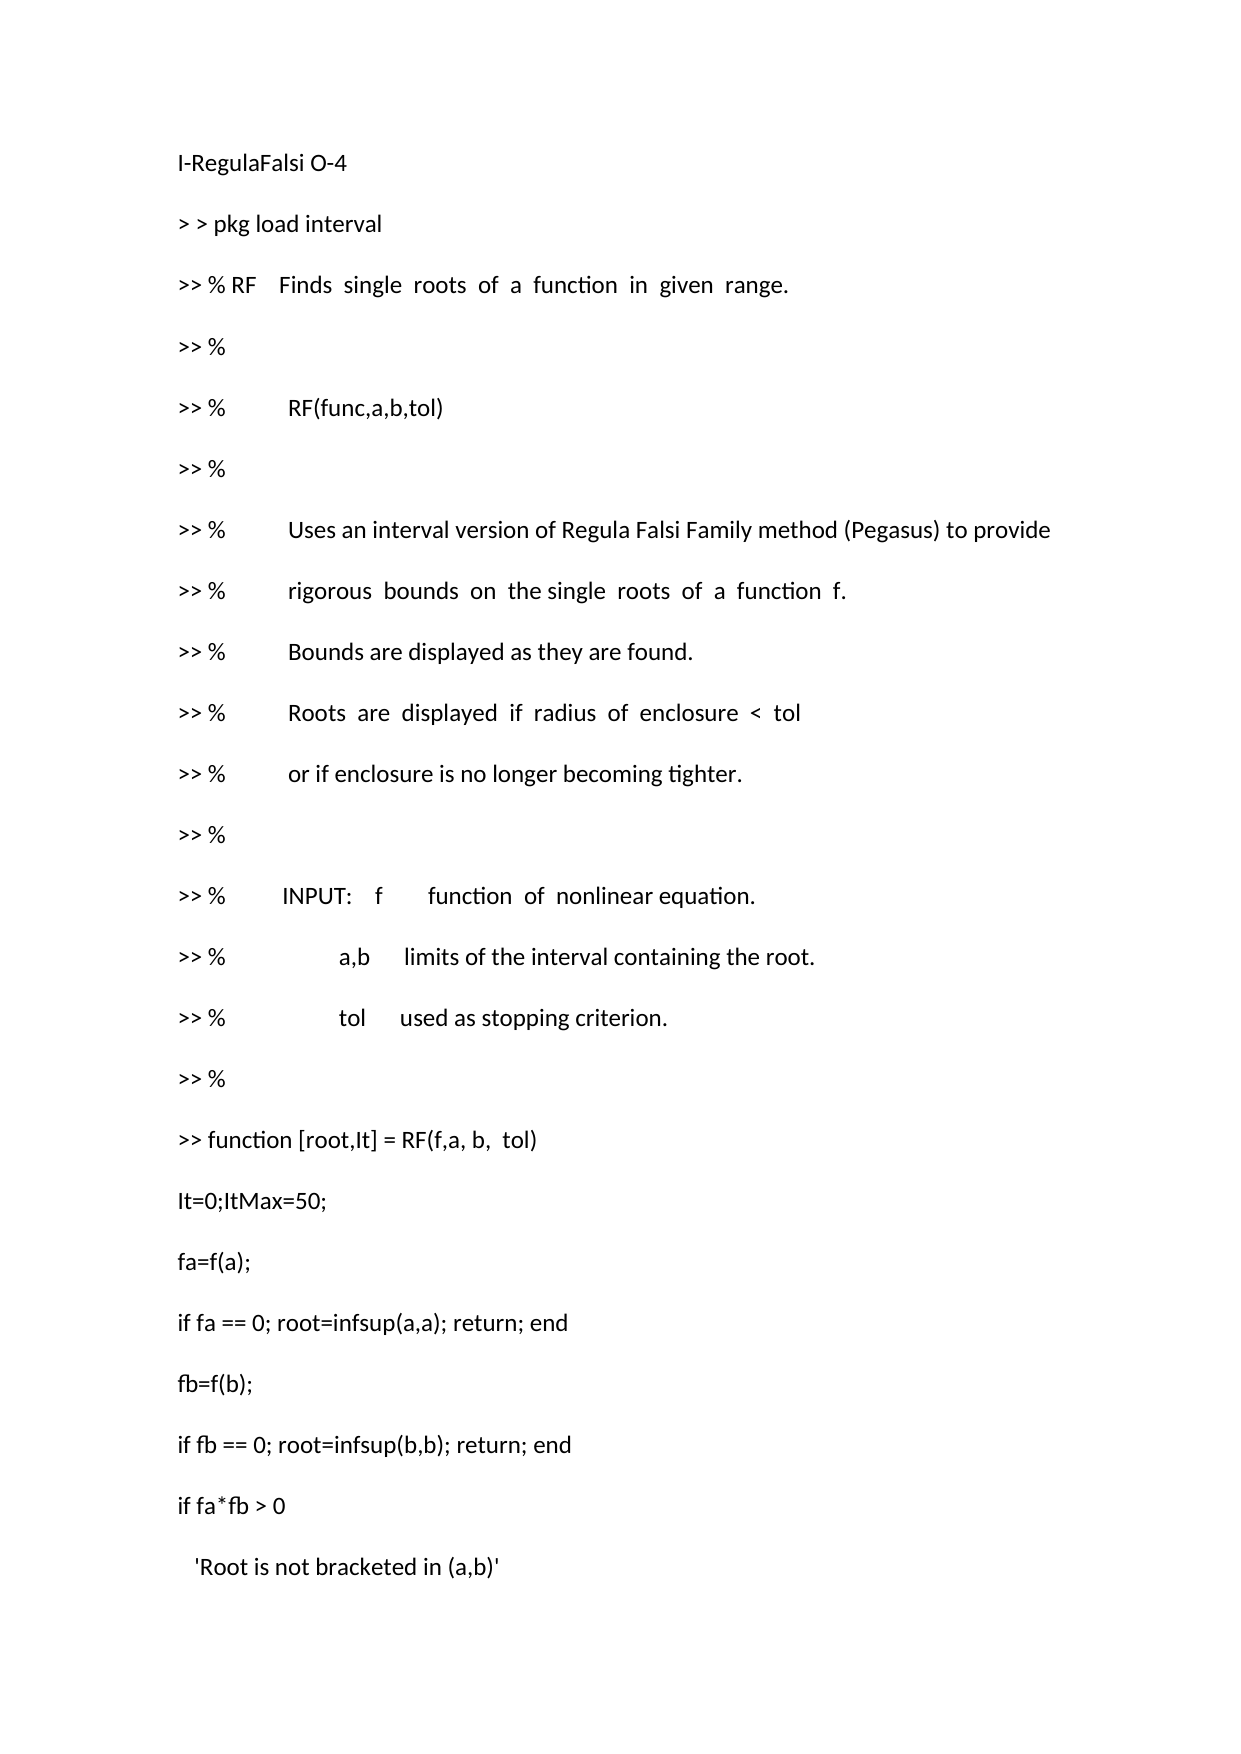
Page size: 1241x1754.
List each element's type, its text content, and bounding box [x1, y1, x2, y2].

text >> % Uses an interval version of Regula Falsi Family method (Pegasus) to provide [177, 514, 1063, 544]
text 'Root is not bracketed in (a,b)' [177, 1552, 1063, 1582]
text if fa*fb > 0 [177, 1491, 1063, 1521]
text fa=f(a); [177, 1246, 1063, 1277]
text >> % a,b limits of the interval containing the root. [177, 941, 1063, 972]
text >> % or if enclosure is no longer becoming tighter. [177, 758, 1063, 788]
text >> function [root,It] = RF(f,a, b, tol) [177, 1124, 1063, 1155]
text >> % tol used as stopping criterion. [177, 1002, 1063, 1033]
text if fb == 0; root=infsup(b,b); return; end [177, 1429, 1063, 1460]
text > > pkg load interval [177, 209, 1063, 239]
text >> % [177, 453, 1063, 483]
text >> % [177, 819, 1063, 849]
text >> % INPUT: f function of nonlinear equation. [177, 880, 1063, 911]
text >> % RF(func,a,b,tol) [177, 392, 1063, 422]
text fb=f(b); [177, 1368, 1063, 1399]
text >> % Roots are displayed if radius of enclosure < tol [177, 697, 1063, 727]
text if fa == 0; root=infsup(a,a); return; end [177, 1307, 1063, 1338]
text >> % [177, 1063, 1063, 1094]
text It=0;ItMax=50; [177, 1185, 1063, 1216]
text I-RegulaFalsi O-4 [177, 148, 1063, 178]
text >> % Bounds are displayed as they are found. [177, 636, 1063, 666]
text >> % [177, 331, 1063, 361]
text >> % rigorous bounds on the single roots of a function f. [177, 575, 1063, 605]
text >> % RF Finds single roots of a function in given range. [177, 270, 1063, 300]
